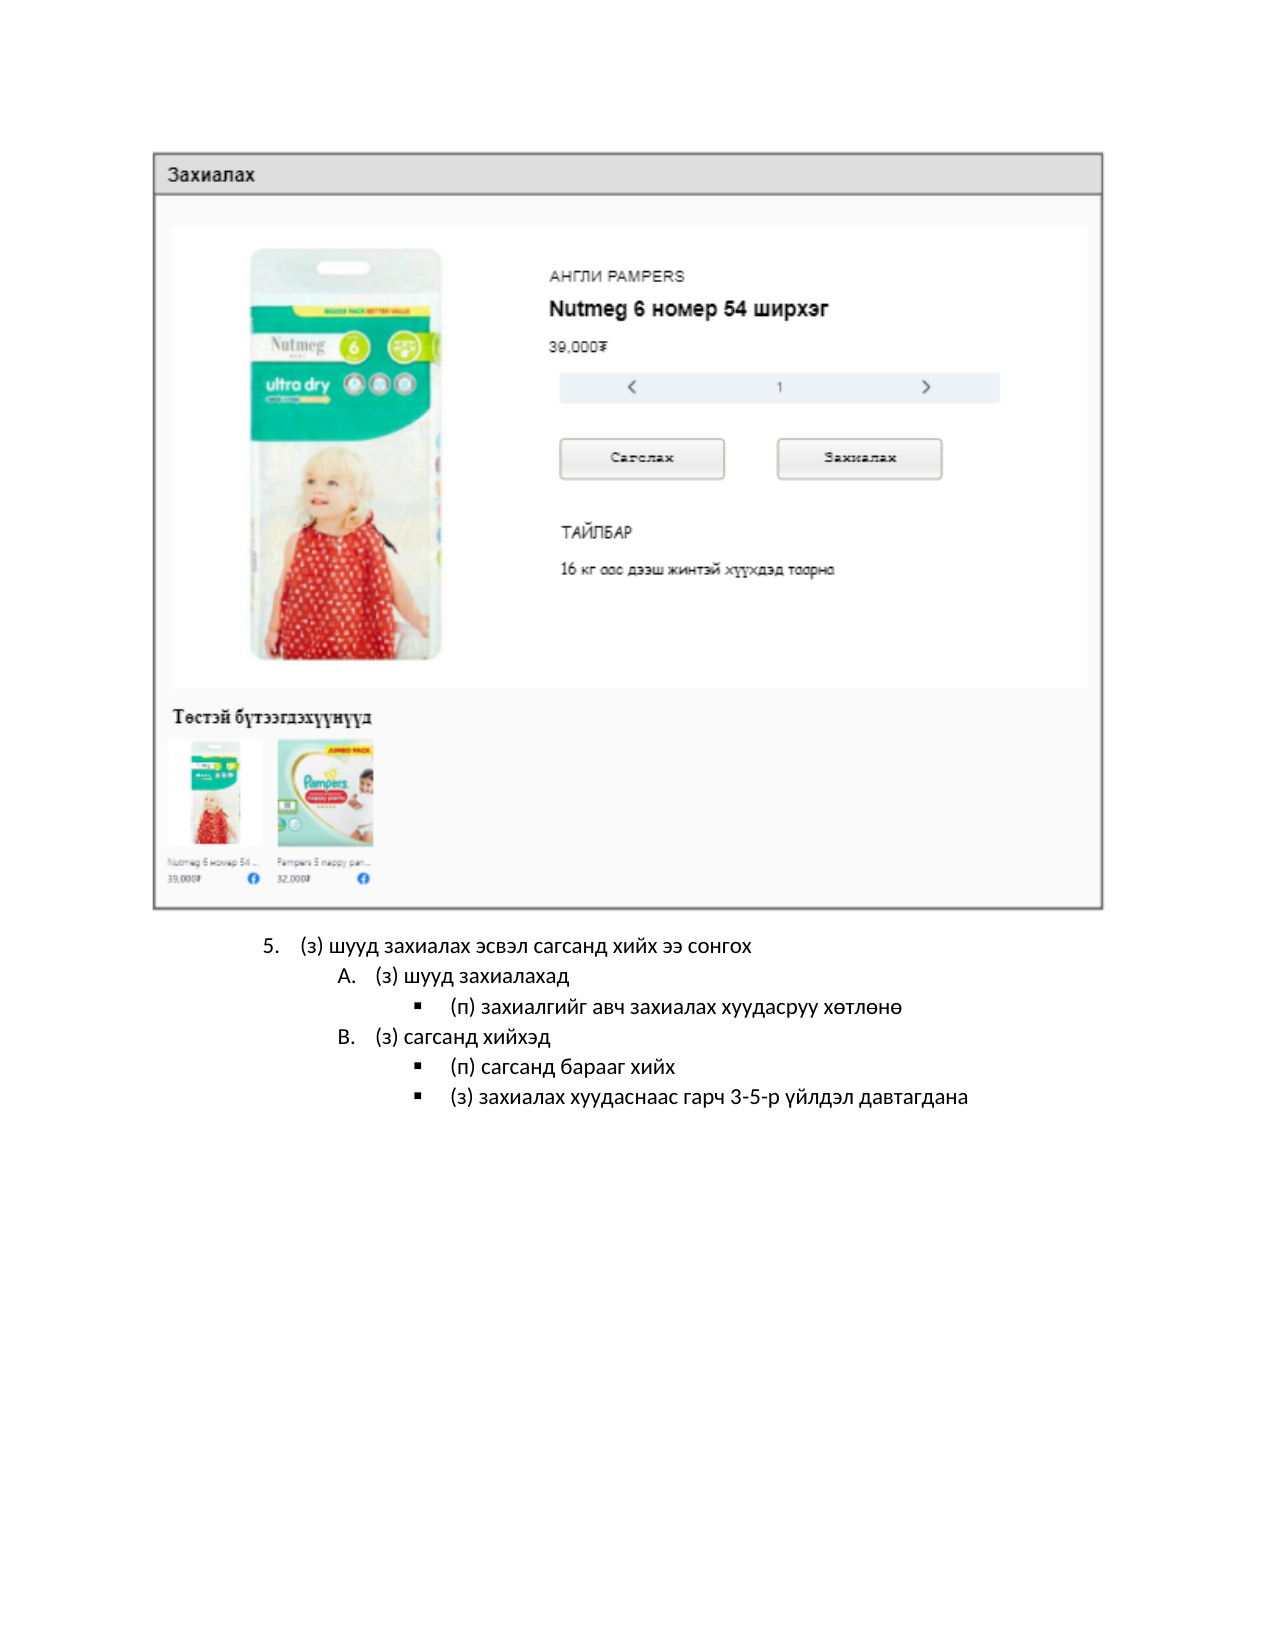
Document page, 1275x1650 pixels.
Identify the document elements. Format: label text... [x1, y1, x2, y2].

list (з) шууд захиалахад [337, 962, 1125, 989]
list (з) сагсанд хийхэд [337, 1022, 1125, 1050]
list (з) захиалах хуудаснаас гарч 3-5-р үйлдэл давтагдана [412, 1082, 1125, 1110]
list (п) захиалгийг авч захиалах хуудасруу хөтлөнө [412, 992, 1125, 1020]
list (з) шууд захиалах эсвэл сагсанд хийх ээ сонгох [262, 931, 1125, 959]
picture [150, 150, 1108, 913]
list (п) сагсанд барааг хийх [412, 1052, 1125, 1080]
